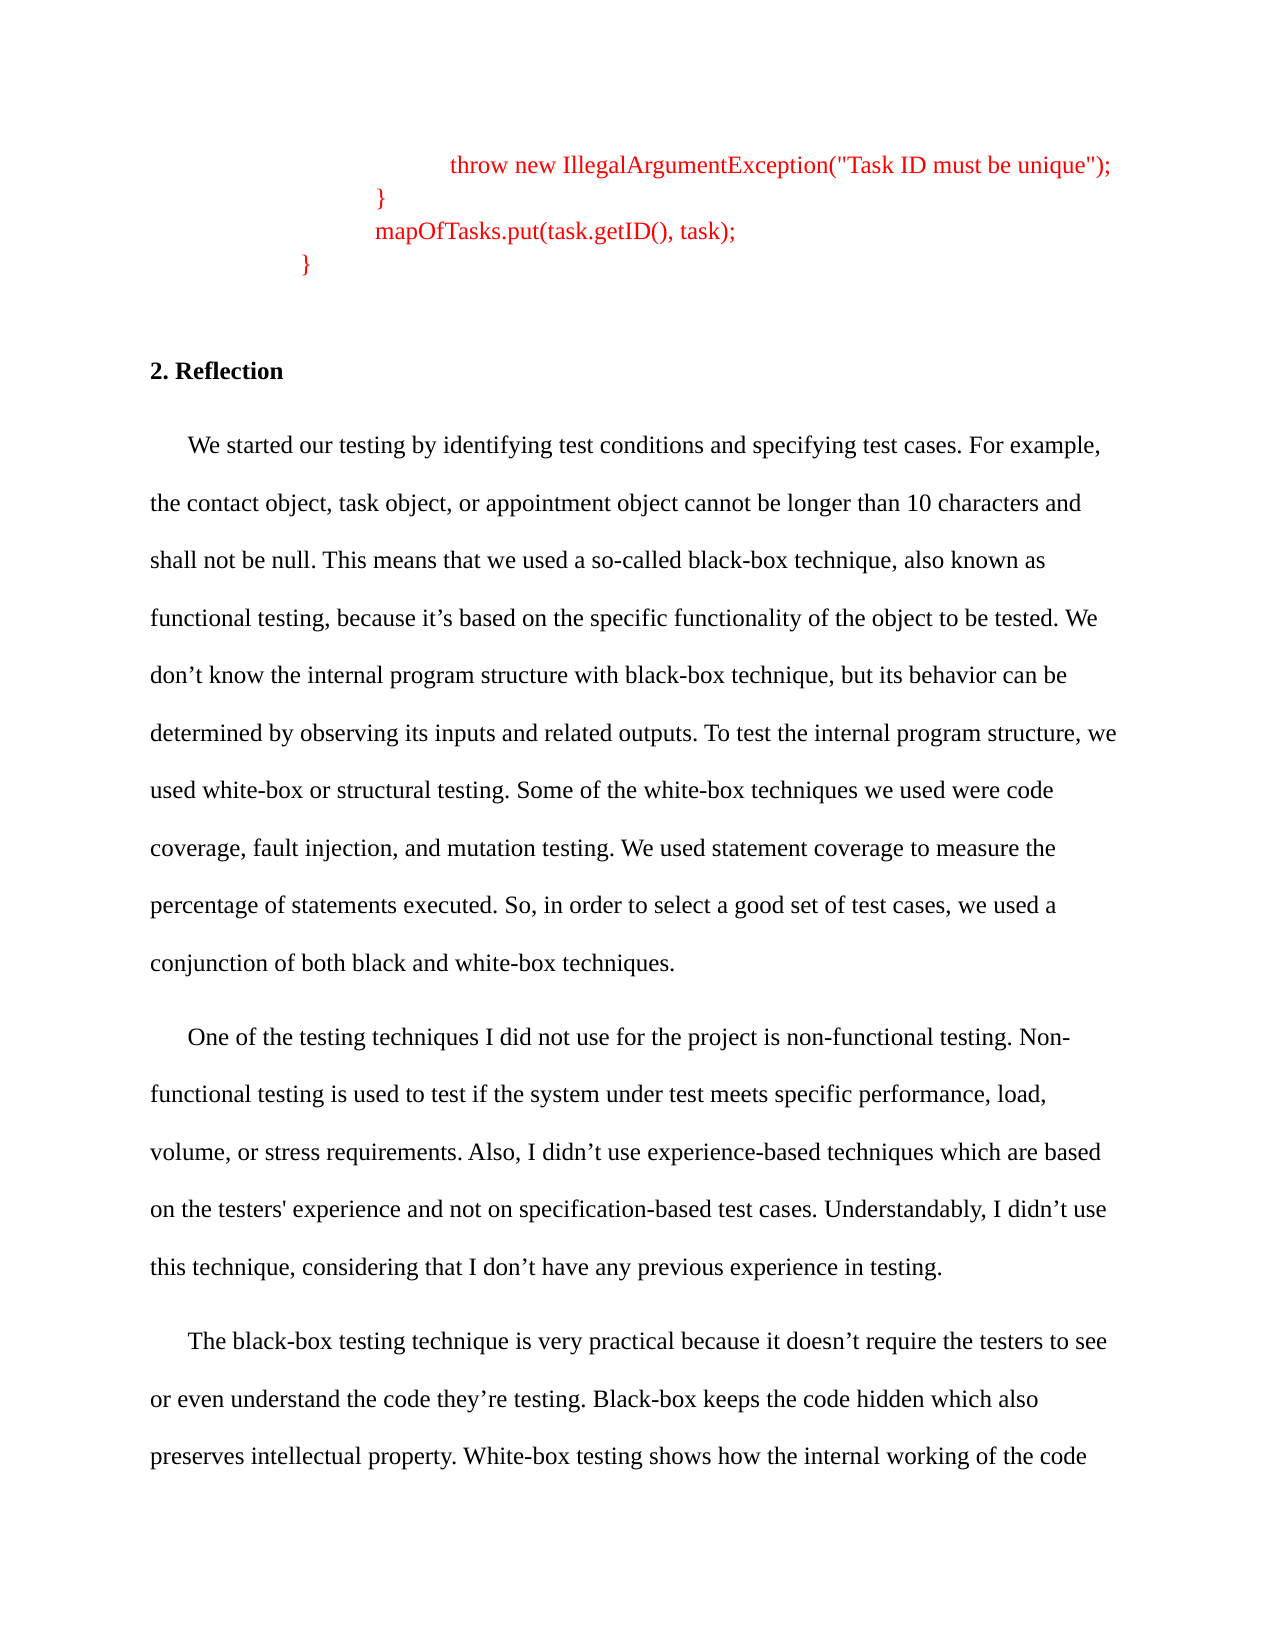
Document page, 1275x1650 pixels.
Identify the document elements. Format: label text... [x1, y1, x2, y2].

text throw new IllegalArgumentException("Task ID must be unique"); [187, 150, 1125, 179]
text mapOfTasks.put(task.getID(), task); [187, 216, 1125, 245]
text 2. Reflection [150, 356, 1125, 385]
text } [187, 249, 1125, 278]
text One of the testing techniques I did not use for the project is non-functional testing. Non-functional testing is used to test if the system under test meets specific performance, load, volume, or stress requirements. Also, I didn’t use experience-based techniques which are based on the testers' experience and not on specification-based test cases. Understandably, I didn’t use this technique, considering that I don’t have any previous experience in testing. [150, 1022, 1125, 1281]
text We started our testing by identifying test conditions and specifying test cases. For example, the contact object, task object, or appointment object cannot be longer than 10 characters and shall not be null. This means that we used a so-called black-box technique, also known as functional testing, because it’s based on the specific functionality of the object to be tested. We don’t know the internal program structure with black-box technique, but its behavior can be determined by observing its inputs and related outputs. To test the internal program structure, we used white-box or structural testing. Some of the white-box techniques we used were code coverage, fault injection, and mutation testing. We used statement coverage to measure the percentage of statements executed. So, in order to select a good set of test cases, we used a conjunction of both black and white-box techniques. [150, 430, 1125, 977]
text } [187, 183, 1125, 212]
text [150, 1326, 1125, 1470]
